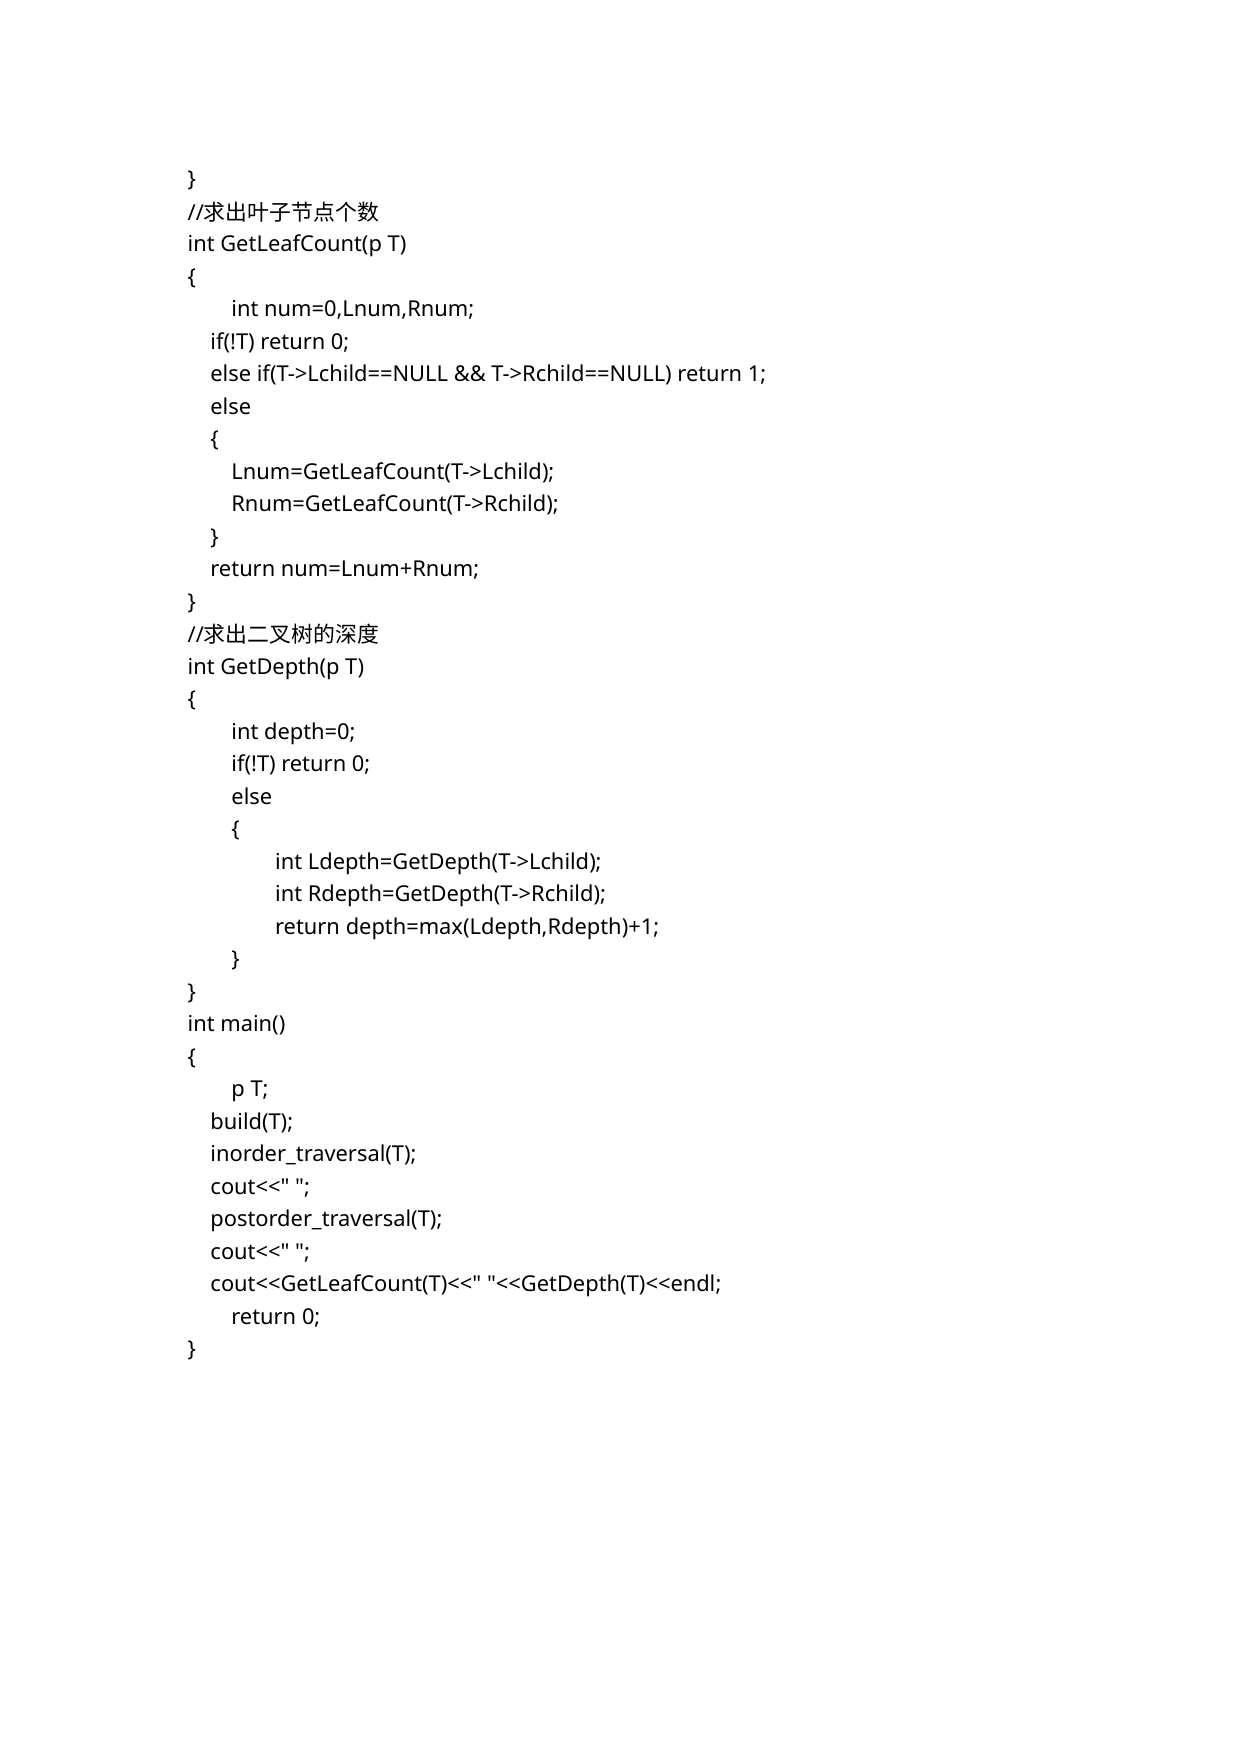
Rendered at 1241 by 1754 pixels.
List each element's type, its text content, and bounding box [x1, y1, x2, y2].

text cout<<" "; [187, 1234, 1053, 1267]
text int GetLeafCount(p T) [187, 227, 1053, 259]
text else if(T->Lchild==NULL && T->Rchild==NULL) return 1; [187, 357, 1053, 389]
text } [187, 162, 1053, 194]
text return 0; [187, 1299, 1053, 1332]
text int GetDepth(p T) [187, 649, 1053, 682]
text { [187, 1039, 1053, 1072]
text Rnum=GetLeafCount(T->Rchild); [187, 487, 1053, 519]
text } [187, 1332, 1053, 1364]
text int Ldepth=GetDepth(T->Lchild); [187, 844, 1053, 877]
text } [187, 974, 1053, 1007]
text { [187, 682, 1053, 714]
text if(!T) return 0; [187, 747, 1053, 779]
text postorder_traversal(T); [187, 1202, 1053, 1234]
text else [187, 779, 1053, 812]
text build(T); [187, 1104, 1053, 1137]
text { [187, 259, 1053, 292]
text int depth=0; [187, 714, 1053, 747]
text return depth=max(Ldepth,Rdepth)+1; [187, 909, 1053, 942]
text else [187, 389, 1053, 422]
text int main() [187, 1007, 1053, 1039]
text cout<<" "; [187, 1169, 1053, 1202]
text } [187, 942, 1053, 974]
text } [187, 519, 1053, 552]
text { [187, 422, 1053, 454]
text inorder_traversal(T); [187, 1137, 1053, 1169]
text //求出二叉树的深度 [187, 617, 1053, 649]
text return num=Lnum+Rnum; [187, 552, 1053, 584]
text int num=0,Lnum,Rnum; [187, 292, 1053, 324]
text } [187, 584, 1053, 617]
text cout<<GetLeafCount(T)<<" "<<GetDepth(T)<<endl; [187, 1267, 1053, 1299]
text if(!T) return 0; [187, 324, 1053, 357]
text { [187, 812, 1053, 844]
text Lnum=GetLeafCount(T->Lchild); [187, 454, 1053, 487]
text int Rdepth=GetDepth(T->Rchild); [187, 877, 1053, 909]
text p T; [187, 1072, 1053, 1104]
text //求出叶子节点个数 [187, 194, 1053, 227]
